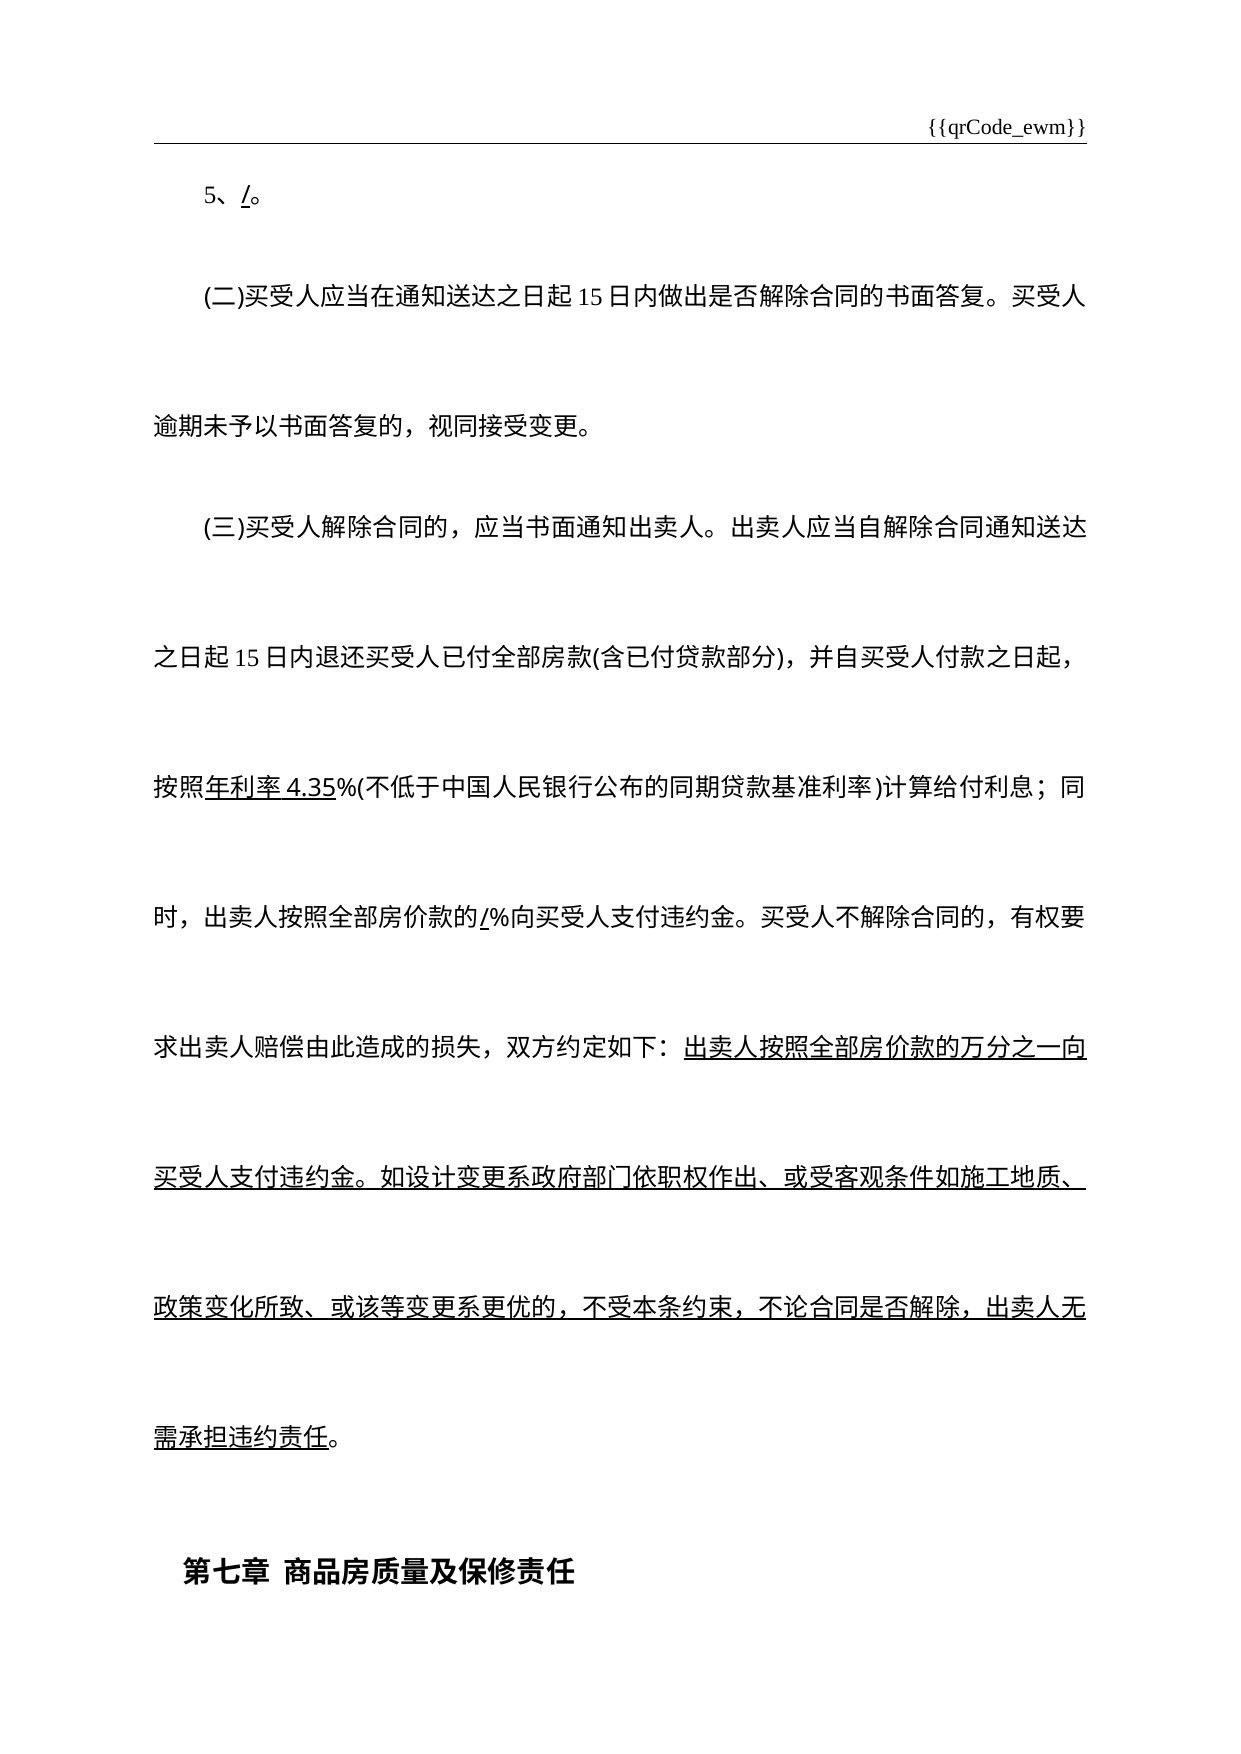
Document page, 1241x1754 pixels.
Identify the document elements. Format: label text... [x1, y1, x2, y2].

text 5、。 [153, 161, 1087, 226]
text (二)买受人应当在通知送达之日起15日内做出是否解除合同的书面答复。买受人逾期未予以书面答复的，视同接受变更。 [153, 262, 1087, 457]
text (三)买受人解除合同的，应当书面通知出卖人。出卖人应当自解除合同通知送达之日起15日内退还买受人已付全部房款(含已付贷款部分)，并自买受人付款之日起，按照%(不低于中国人民银行公布的同期贷款基准利率)计算给付利息；同时，出卖人按照全部房价款的%向买受人支付违约金。买受人不解除合同的，有权要求出卖人赔偿由此造成的损失，双方约定如下：。 [153, 493, 1087, 1468]
text 第七章 商品房质量及保修责任 [153, 1537, 1087, 1602]
